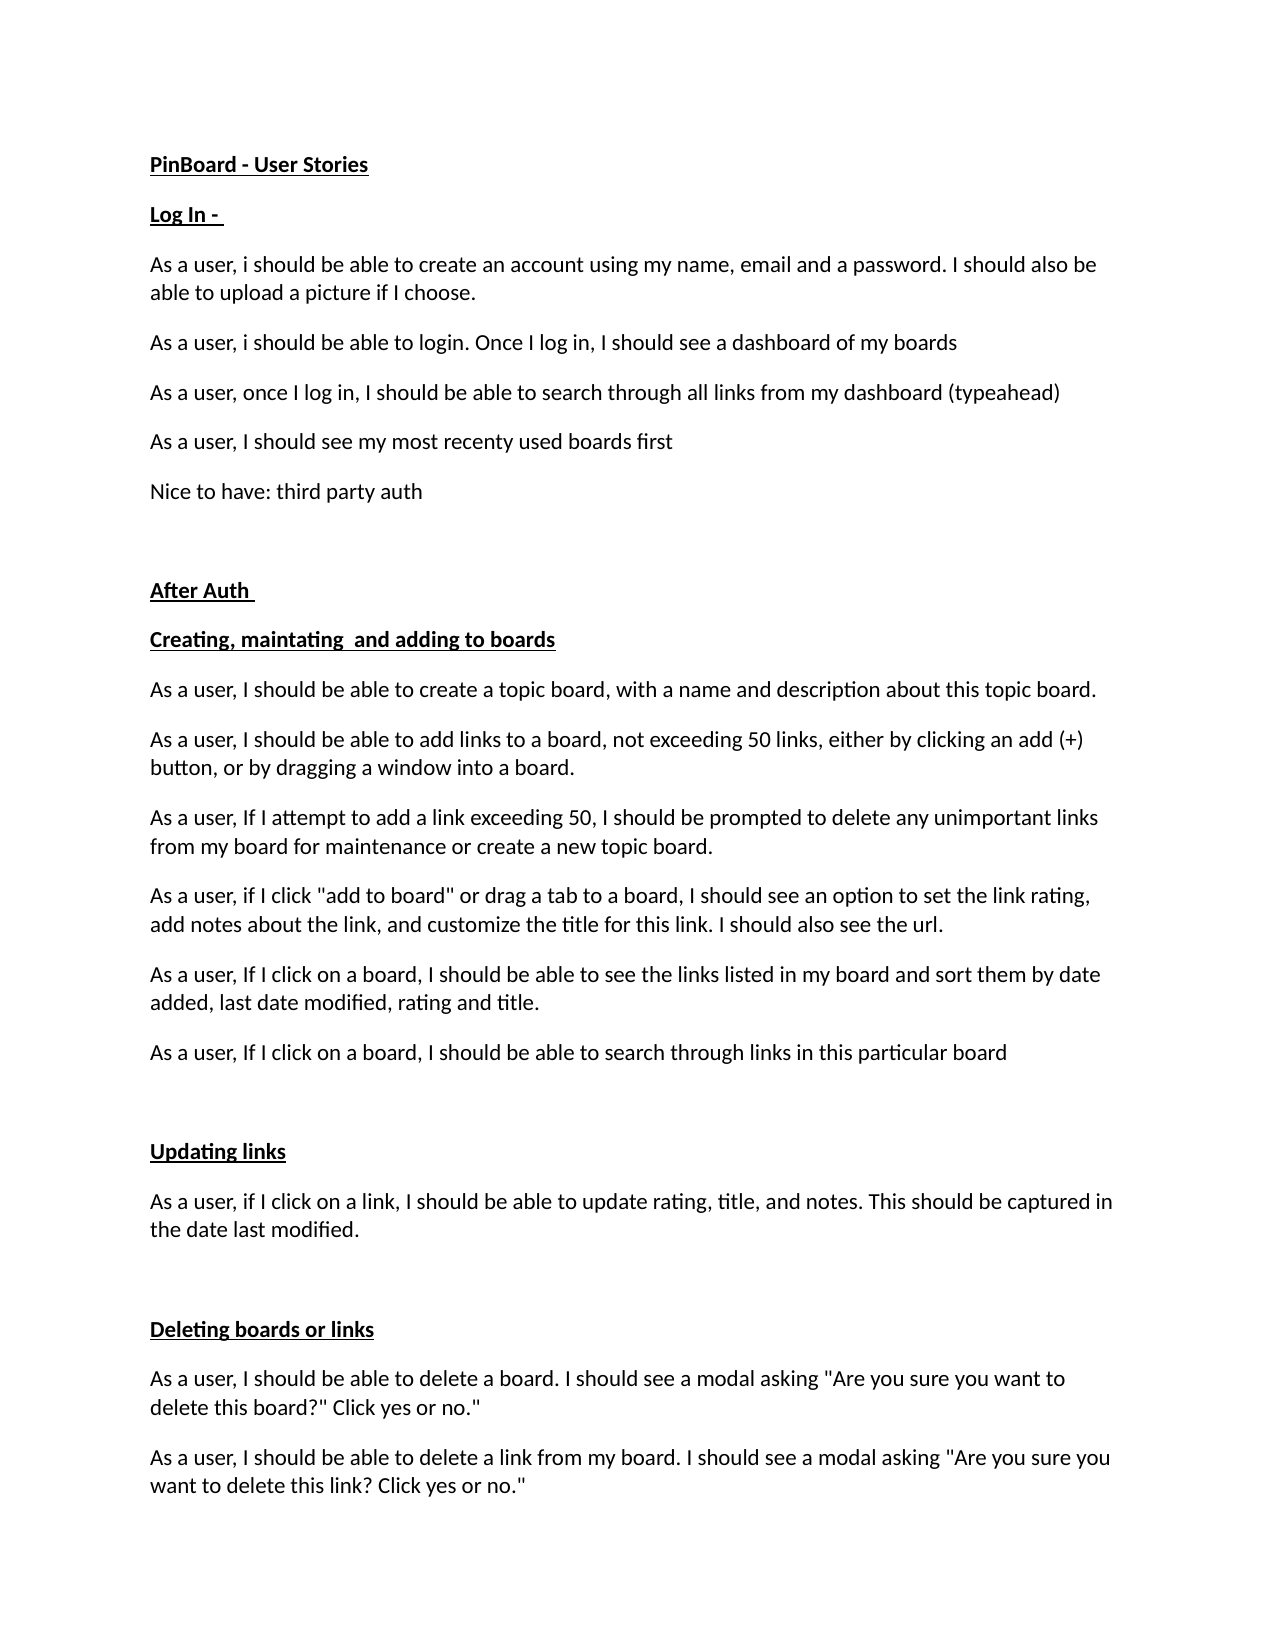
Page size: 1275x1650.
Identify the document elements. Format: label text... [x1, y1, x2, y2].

text Deleting boards or links [150, 1314, 1125, 1343]
text As a user, I should be able to delete a link from my board. I should see a modal asking "Are you sure you want to delete this link? Click yes or no." [150, 1442, 1125, 1499]
text As a user, once I log in, I should be able to search through all links from my dashboard (typeahead) [150, 377, 1125, 406]
text Nice to have: third party auth [150, 476, 1125, 505]
text As a user, i should be able to login. Once I log in, I should see a dashboard of my boards [150, 327, 1125, 356]
text As a user, I should be able to add links to a board, not exceeding 50 links, either by clicking an add (+) button, or by dragging a window into a board. [150, 724, 1125, 782]
text After Auth [150, 575, 1125, 604]
text Log In - [150, 199, 1125, 228]
text Updating links [150, 1137, 1125, 1165]
text As a user, if I click on a link, I should be able to update rating, title, and notes. This should be captured in the date last modified. [150, 1186, 1125, 1244]
text As a user, I should be able to create a topic board, with a name and description about this topic board. [150, 674, 1125, 703]
text As a user, If I attempt to add a link exceeding 50, I should be prompted to delete any unimportant links from my board for maintenance or create a new topic board. [150, 802, 1125, 860]
text As a user, if I click "add to board" or drag a tab to a board, I should see an option to set the link rating, add notes about the link, and customize the title for this link. I should also see the url. [150, 881, 1125, 938]
text As a user, I should see my most recenty used boards first [150, 427, 1125, 455]
text PinBoard - User Stories [150, 150, 1125, 179]
text As a user, i should be able to create an account using my name, email and a password. I should also be able to upload a picture if I choose. [150, 249, 1125, 307]
text As a user, I should be able to delete a board. I should see a modal asking "Are you sure you want to delete this board?" Click yes or no." [150, 1364, 1125, 1421]
text As a user, If I click on a board, I should be able to see the links listed in my board and sort them by date added, last date modified, rating and title. [150, 959, 1125, 1017]
text As a user, If I click on a board, I should be able to search through links in this particular board [150, 1037, 1125, 1066]
text Creating, maintating and adding to boards [150, 625, 1125, 654]
